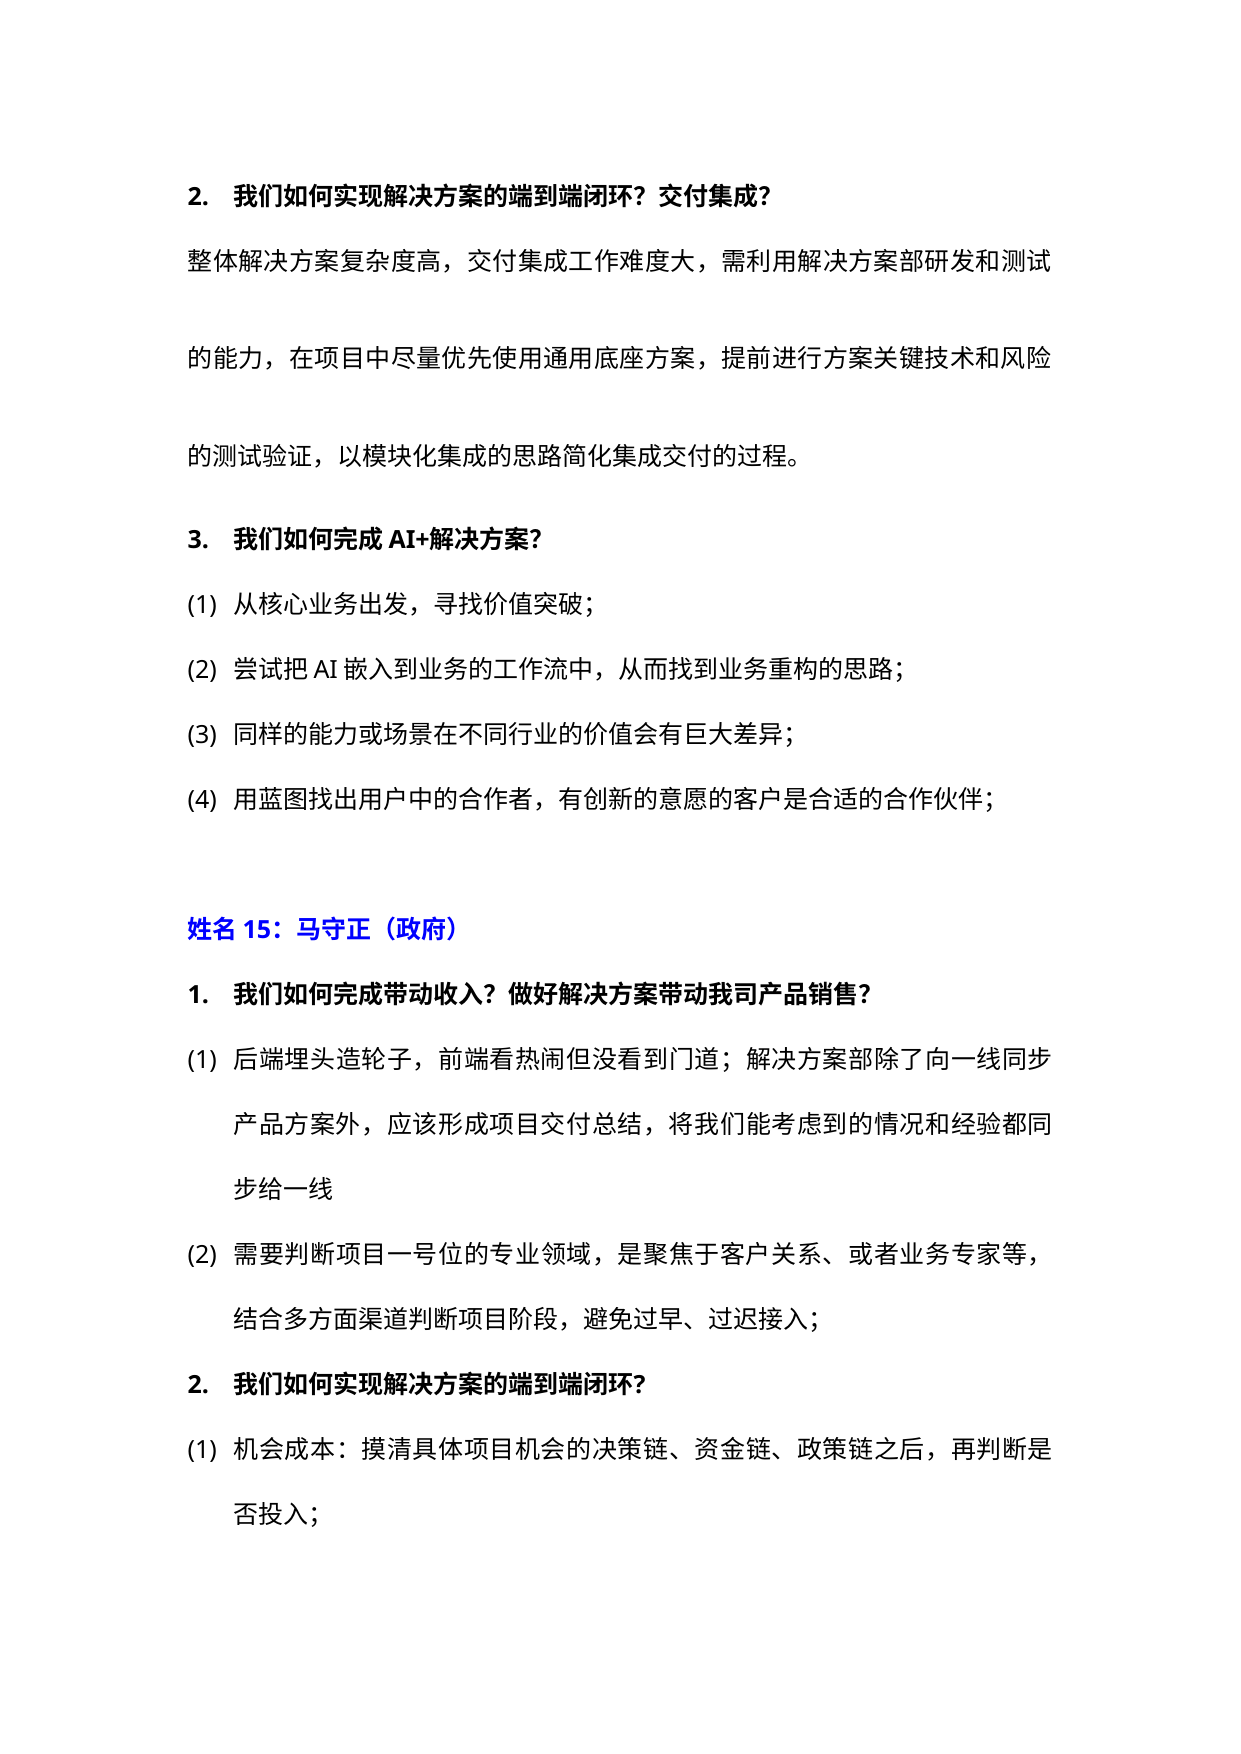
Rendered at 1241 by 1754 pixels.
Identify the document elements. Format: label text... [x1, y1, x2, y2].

list 从核心业务出发，寻找价值突破； [187, 570, 1053, 635]
list 需要判断项目一号位的专业领域，是聚焦于客户关系、或者业务专家等，结合多方面渠道判断项目阶段，避免过早、过迟接入； [187, 1220, 1053, 1350]
list 尝试把AI嵌入到业务的工作流中，从而找到业务重构的思路； [187, 635, 1053, 700]
list 后端埋头造轮子，前端看热闹但没看到门道；解决方案部除了向一线同步产品方案外，应该形成项目交付总结，将我们能考虑到的情况和经验都同步给一线 [187, 1025, 1053, 1220]
text 姓名15：马守正（政府） [187, 895, 1053, 960]
list 用蓝图找出用户中的合作者，有创新的意愿的客户是合适的合作伙伴； [187, 765, 1053, 830]
text 整体解决方案复杂度高，交付集成工作难度大，需利用解决方案部研发和测试的能力，在项目中尽量优先使用通用底座方案，提前进行方案关键技术和风险的测试验证，以模块化集成的思路简化集成交付的过程。 [187, 227, 1053, 487]
list 我们如何实现解决方案的端到端闭环? [187, 1350, 1053, 1415]
list 同样的能力或场景在不同行业的价值会有巨大差异； [187, 700, 1053, 765]
list 我们如何完成带动收入？做好解决方案带动我司产品销售？ [187, 960, 1053, 1025]
list 我们如何完成AI+解决方案？ [187, 505, 1053, 570]
list 机会成本：摸清具体项目机会的决策链、资金链、政策链之后，再判断是否投入； [187, 1415, 1053, 1545]
list 我们如何实现解决方案的端到端闭环？交付集成？ [187, 162, 1053, 227]
